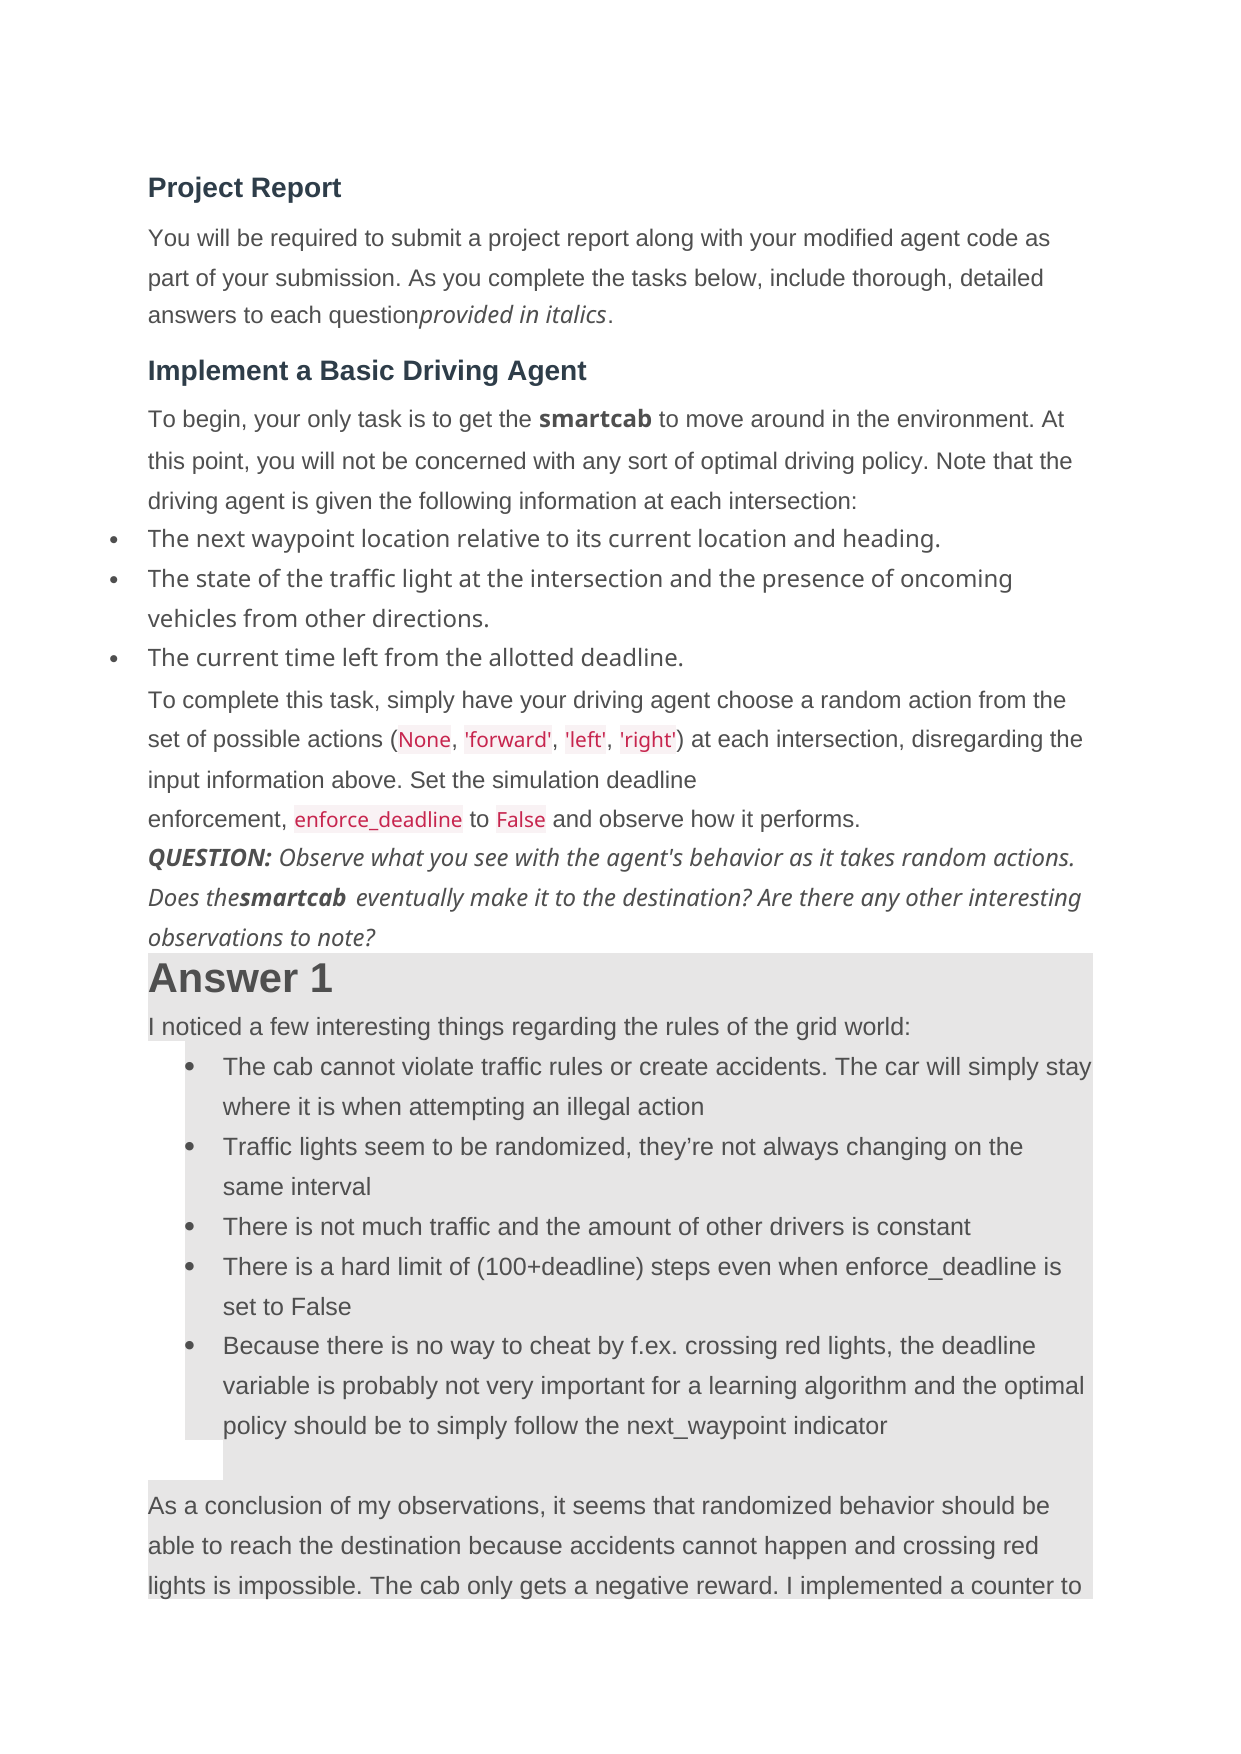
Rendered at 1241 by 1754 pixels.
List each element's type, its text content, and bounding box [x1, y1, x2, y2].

text To begin, your only task is to get the smartcab to move around in the environment. At this point, you will not be concerned with any sort of optimal driving policy. Note that the driving agent is given the following information at each intersection: [148, 394, 1093, 514]
list The cab cannot violate traffic rules or create accidents. The car will simply stay where it is when attempting an illegal action [185, 1041, 1093, 1121]
text You will be required to submit a project report along with your modified agent code as part of your submission. As you complete the tasks below, include thorough, detailed answers to each questionprovided in italics. [148, 211, 1093, 331]
text QUESTION: Observe what you see with the agent's behavior as it takes random actions. Does thesmartcab eventually make it to the destination? Are there any other interesting observations to note? [148, 833, 1093, 953]
text Answer 1 [148, 953, 1093, 1001]
list Because there is no way to cheat by f.ex. crossing red lights, the deadline variable is probably not very important for a learning algorithm and the optimal policy should be to simply follow the next_waypoint indicator [185, 1320, 1093, 1440]
list The next waypoint location relative to its current location and heading. [110, 514, 1093, 554]
list The current time left from the allotted deadline. [110, 634, 1093, 674]
list Traffic lights seem to be randomized, they’re not always changing on the same interval [185, 1121, 1093, 1201]
list There is not much traffic and the amount of other drivers is constant [185, 1201, 1093, 1240]
text Implement a Basic Driving Agent [148, 354, 1093, 387]
list The state of the traffic light at the intersection and the presence of oncoming vehicles from other directions. [110, 554, 1093, 634]
text I noticed a few interesting things regarding the rules of the grid world: [148, 1001, 1093, 1041]
text Project Report [148, 171, 1093, 203]
list There is a hard limit of (100+deadline) steps even when enforce_deadline is set to False [185, 1240, 1093, 1320]
text To complete this task, simply have your driving agent choose a random action from the set of possible actions (None, 'forward', 'left', 'right') at each intersection, disregarding the input information above. Set the simulation deadline enforcement, enforce_deadline to False and observe how it performs. [148, 674, 1093, 833]
